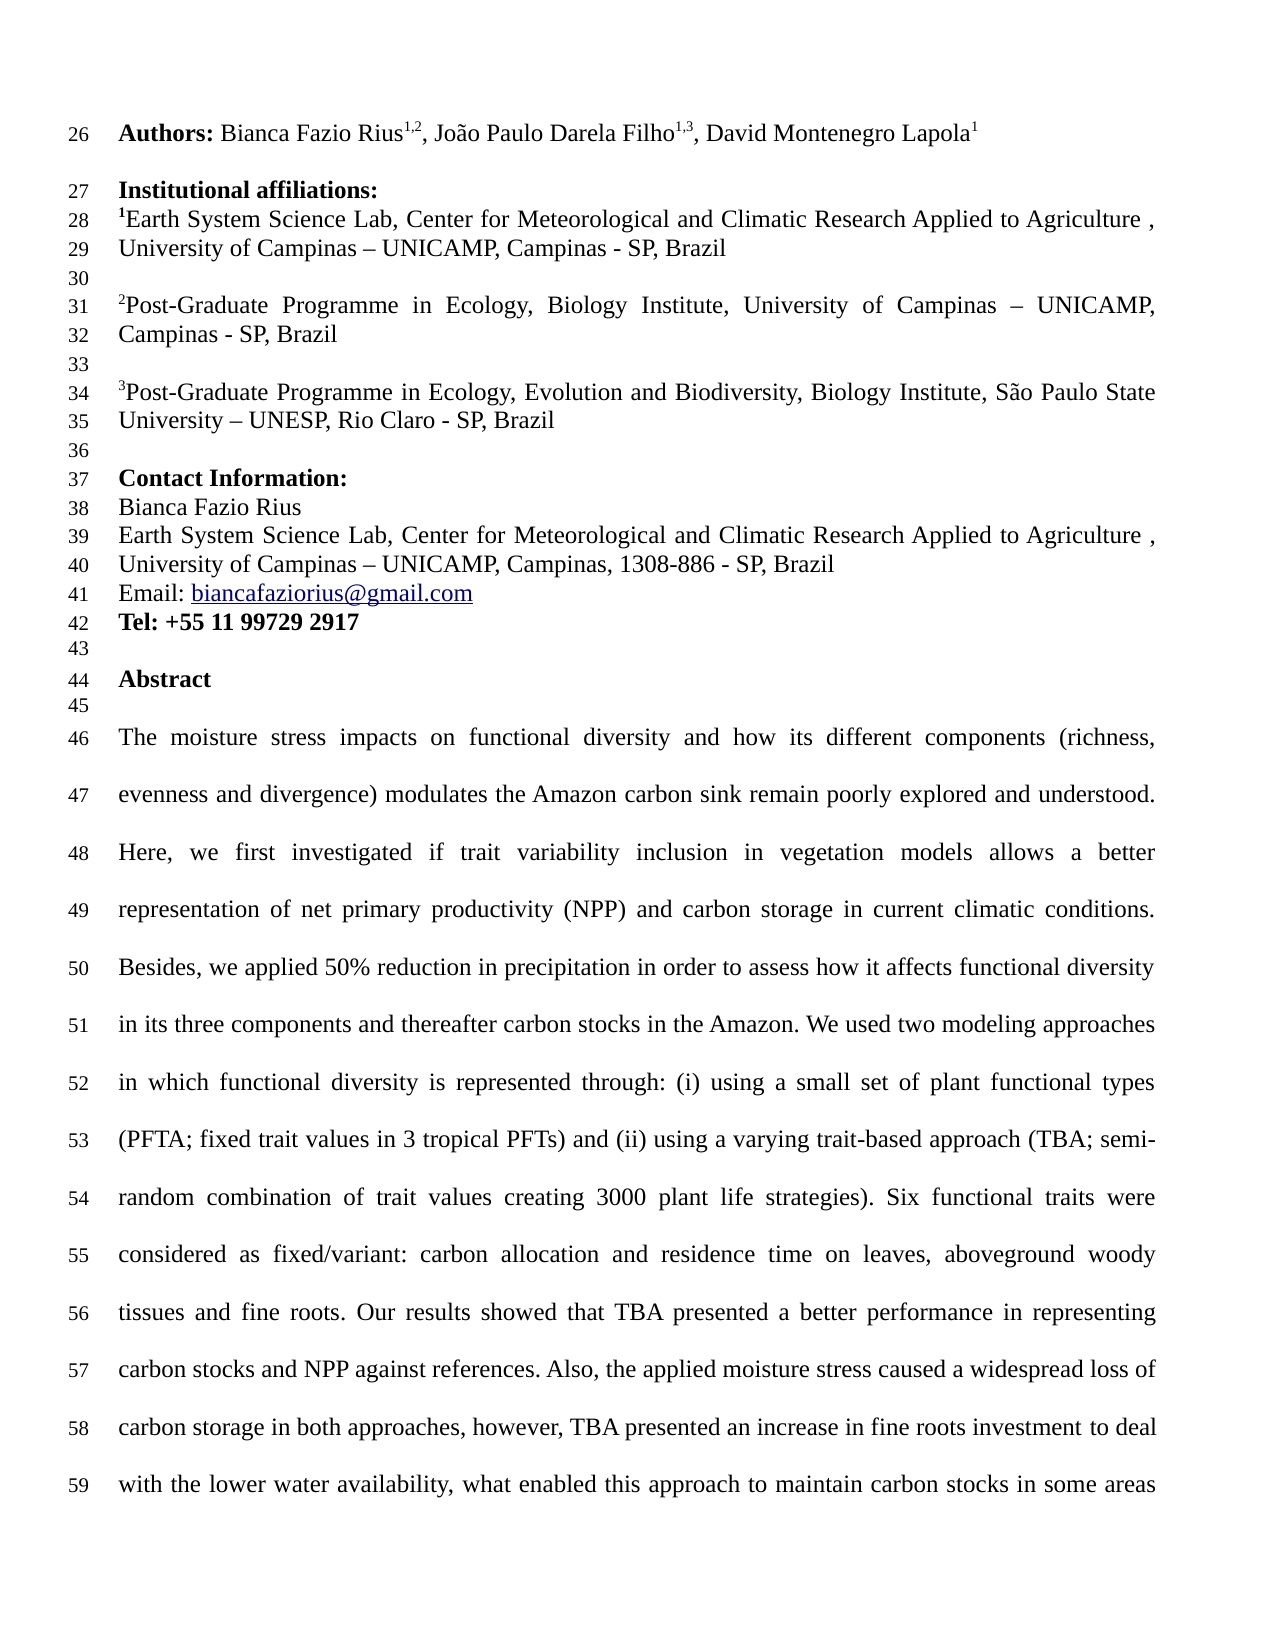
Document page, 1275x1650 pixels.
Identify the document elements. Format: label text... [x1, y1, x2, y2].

text 3Post-Graduate Programme in Ecology, Evolution and Biodiversity, Biology Institute, São Paulo State University – UNESP, Rio Claro - SP, Brazil [118, 377, 1157, 434]
text 1Earth System Science Lab, Center for Meteorological and Climatic Research Applied to Agriculture , University of Campinas – UNICAMP, Campinas - SP, Brazil [118, 204, 1157, 262]
text Authors: Bianca Fazio Rius1,2, João Paulo Darela Filho1,3, David Montenegro Lapola1 [118, 118, 1157, 147]
text Abstract [118, 664, 1157, 693]
text 2Post-Graduate Programme in Ecology, Biology Institute, University of Campinas – UNICAMP, Campinas - SP, Brazil [118, 291, 1157, 348]
text Earth System Science Lab, Center for Meteorological and Climatic Research Applied to Agriculture , University of Campinas – UNICAMP, Campinas, 1308-886 - SP, Brazil [118, 521, 1157, 578]
text Email: biancafaziorius@gmail.com [118, 578, 1157, 607]
text Institutional affiliations: [118, 176, 1157, 204]
text Tel: +55 11 99729 2917 [118, 607, 1157, 636]
text Contact Information: [118, 463, 1157, 492]
text Bianca Fazio Rius [118, 492, 1157, 521]
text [118, 722, 1157, 1498]
